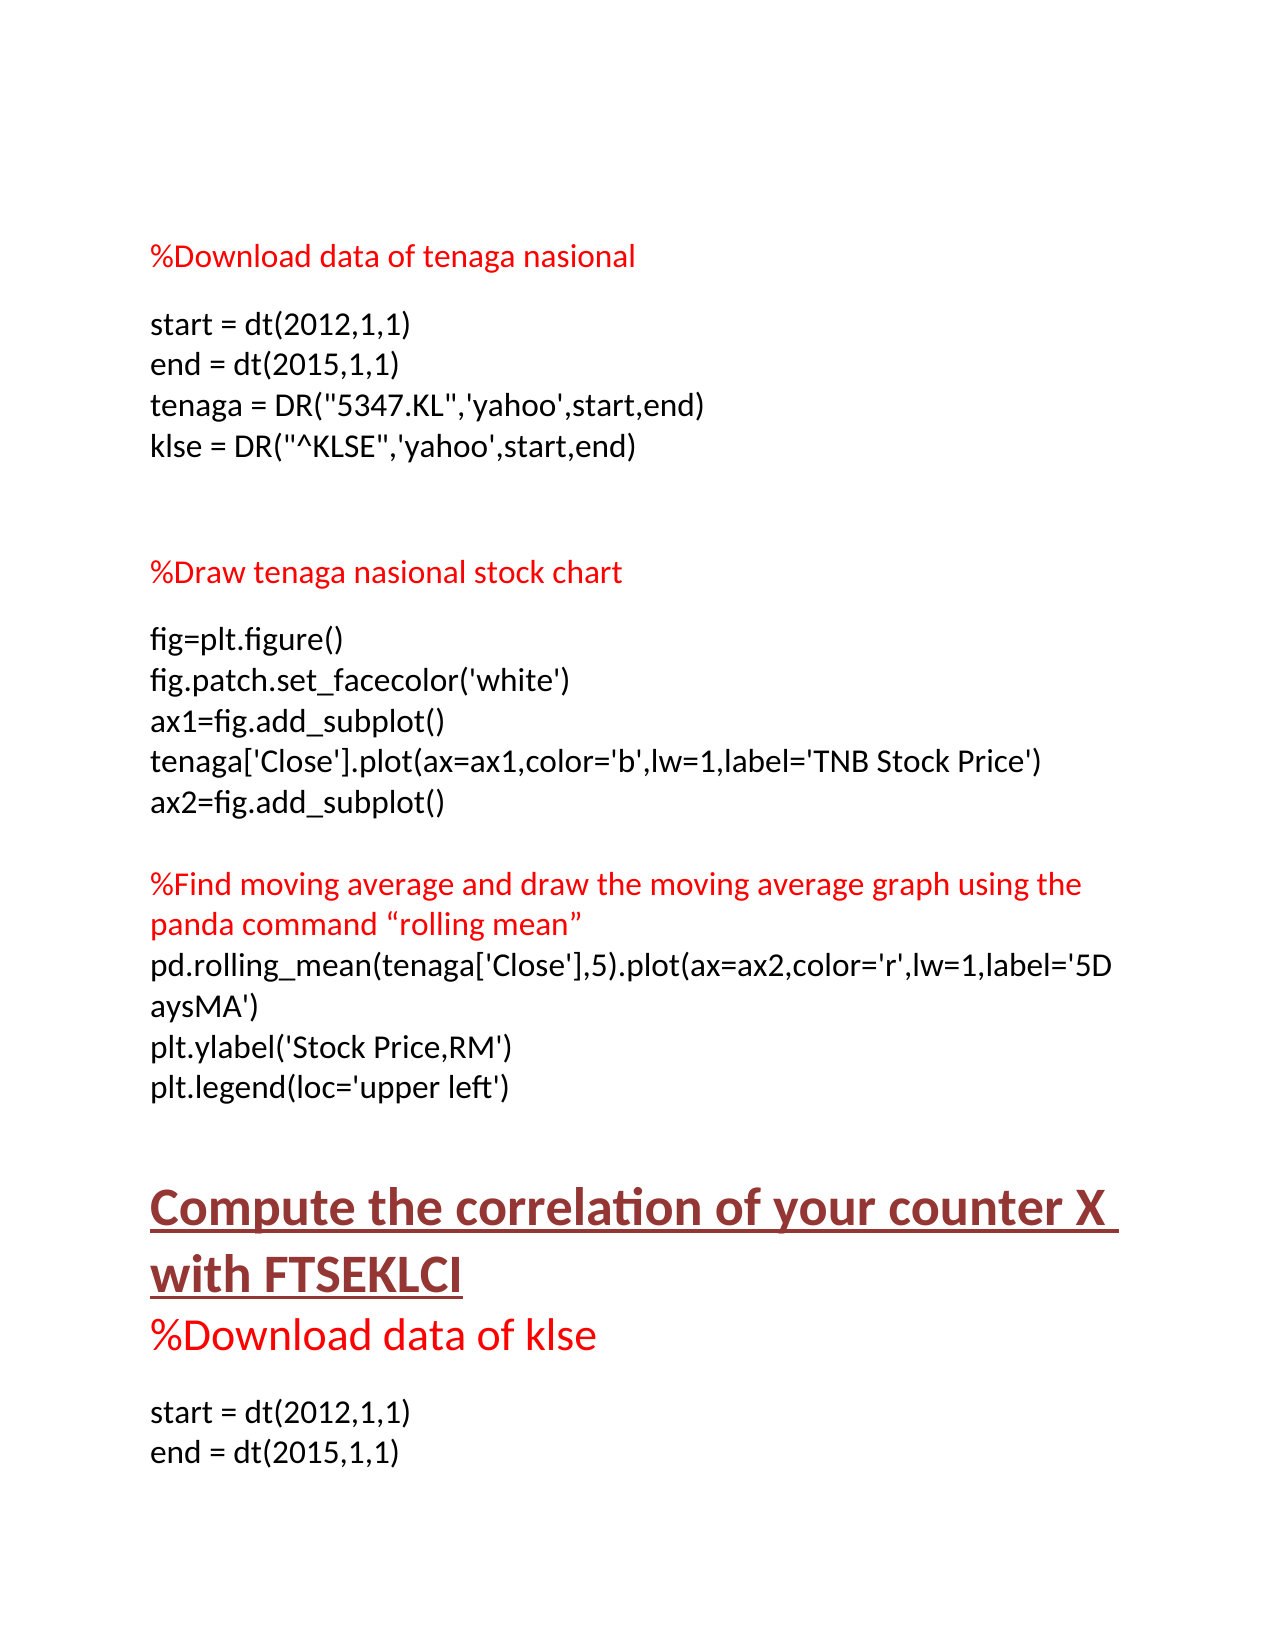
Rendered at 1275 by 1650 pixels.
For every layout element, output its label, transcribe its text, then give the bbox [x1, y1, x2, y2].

text %Find moving average and draw the moving average graph using the panda command “rolling mean” [150, 863, 1125, 944]
text plt.ylabel('Stock Price,RM') [150, 1026, 1125, 1066]
text ax2=fig.add_subplot() [150, 781, 1125, 822]
text klse = DR("^KLSE",'yahoo',start,end) [150, 425, 1125, 466]
text tenaga = DR("5347.KL",'yahoo',start,end) [150, 384, 1125, 425]
text plt.legend(loc='upper left') [150, 1066, 1125, 1107]
text tenaga['Close'].plot(ax=ax1,color='b',lw=1,label='TNB Stock Price') [150, 741, 1125, 781]
text %Download data of tenaga nasional [150, 235, 1125, 276]
text fig=plt.figure() [150, 618, 1125, 659]
text start = dt(2012,1,1) [150, 303, 1125, 343]
text %Download data of klse [150, 1306, 1125, 1361]
text %Draw tenaga nasional stock chart [150, 551, 1125, 591]
text end = dt(2015,1,1) [150, 343, 1125, 384]
text fig.patch.set_facecolor('white') [150, 659, 1125, 700]
text Compute the correlation of your counter X with FTSEKLCI [463, 1173, 1125, 1306]
text pd.rolling_mean(tenaga['Close'],5).plot(ax=ax2,color='r',lw=1,label='5DaysMA') [150, 944, 1125, 1026]
text ax1=fig.add_subplot() [150, 700, 1125, 741]
text end = dt(2015,1,1) [150, 1431, 1125, 1472]
text start = dt(2012,1,1) [150, 1391, 1125, 1431]
